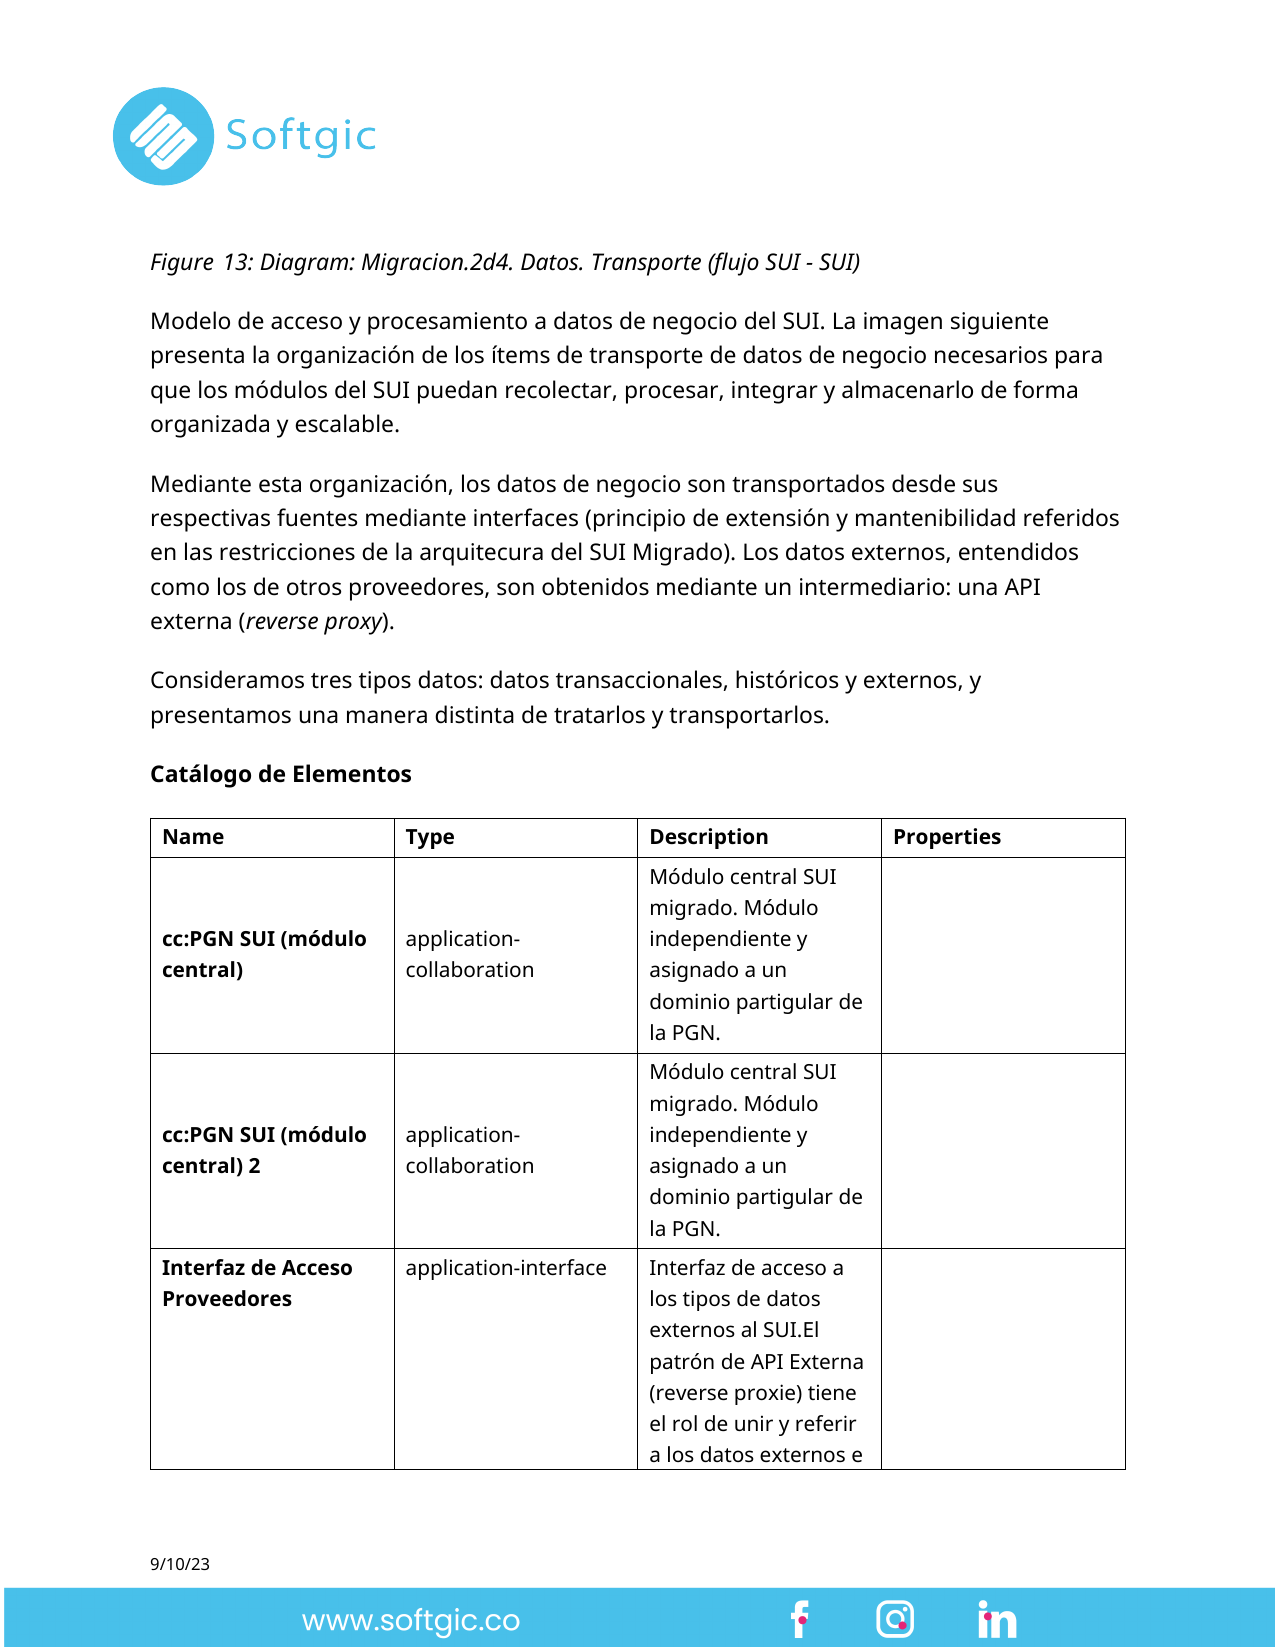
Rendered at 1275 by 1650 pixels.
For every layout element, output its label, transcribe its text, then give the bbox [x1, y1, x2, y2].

table_cell [882, 1249, 1125, 1469]
table_header Type [395, 819, 637, 857]
table_cell application-collaboration [395, 858, 637, 1053]
text Mediante esta organización, los datos de negocio son transportados desde sus respectivas fuentes mediante interfaces (principio de extensión y mantenibilidad referidos en las restricciones de la arquitecura del SUI Migrado). Los datos externos, entendidos como los de otros proveedores, son obtenidos mediante un intermediario: una API externa (reverse proxy). [150, 468, 1125, 636]
table_cell [882, 1054, 1125, 1248]
text Figure 13: Diagram: Migracion.2d4. Datos. Transporte (flujo SUI - SUI) [150, 246, 1125, 277]
table_cell Módulo central SUI migrado. Módulo independiente y asignado a un dominio partigular de la PGN. [638, 858, 881, 1053]
table_cell cc:PGN SUI (módulo central) 2 [151, 1054, 394, 1248]
text Consideramos tres tipos datos: datos transaccionales, históricos y externos, y presentamos una manera distinta de tratarlos y transportarlos. [150, 664, 1125, 730]
table_cell Módulo central SUI migrado. Módulo independiente y asignado a un dominio partigular de la PGN. [638, 1054, 881, 1248]
table_cell application-collaboration [395, 1054, 637, 1248]
table_cell Interfaz de Acceso Proveedores [151, 1249, 394, 1469]
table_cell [638, 1249, 881, 1469]
text Modelo de acceso y procesamiento a datos de negocio del SUI. La imagen siguiente presenta la organización de los ítems de transporte de datos de negocio necesarios para que los módulos del SUI puedan recolectar, procesar, integrar y almacenarlo de forma organizada y escalable. [150, 305, 1125, 439]
table_header Properties [882, 819, 1125, 857]
subtitle Catálogo de Elementos [150, 758, 1125, 789]
table_cell [882, 858, 1125, 1053]
table_cell application-interface [395, 1249, 637, 1469]
table_header Name [151, 819, 394, 857]
table_cell cc:PGN SUI (módulo central) [151, 858, 394, 1053]
table_header Description [638, 819, 881, 857]
picture [4, 0, 1275, 1647]
